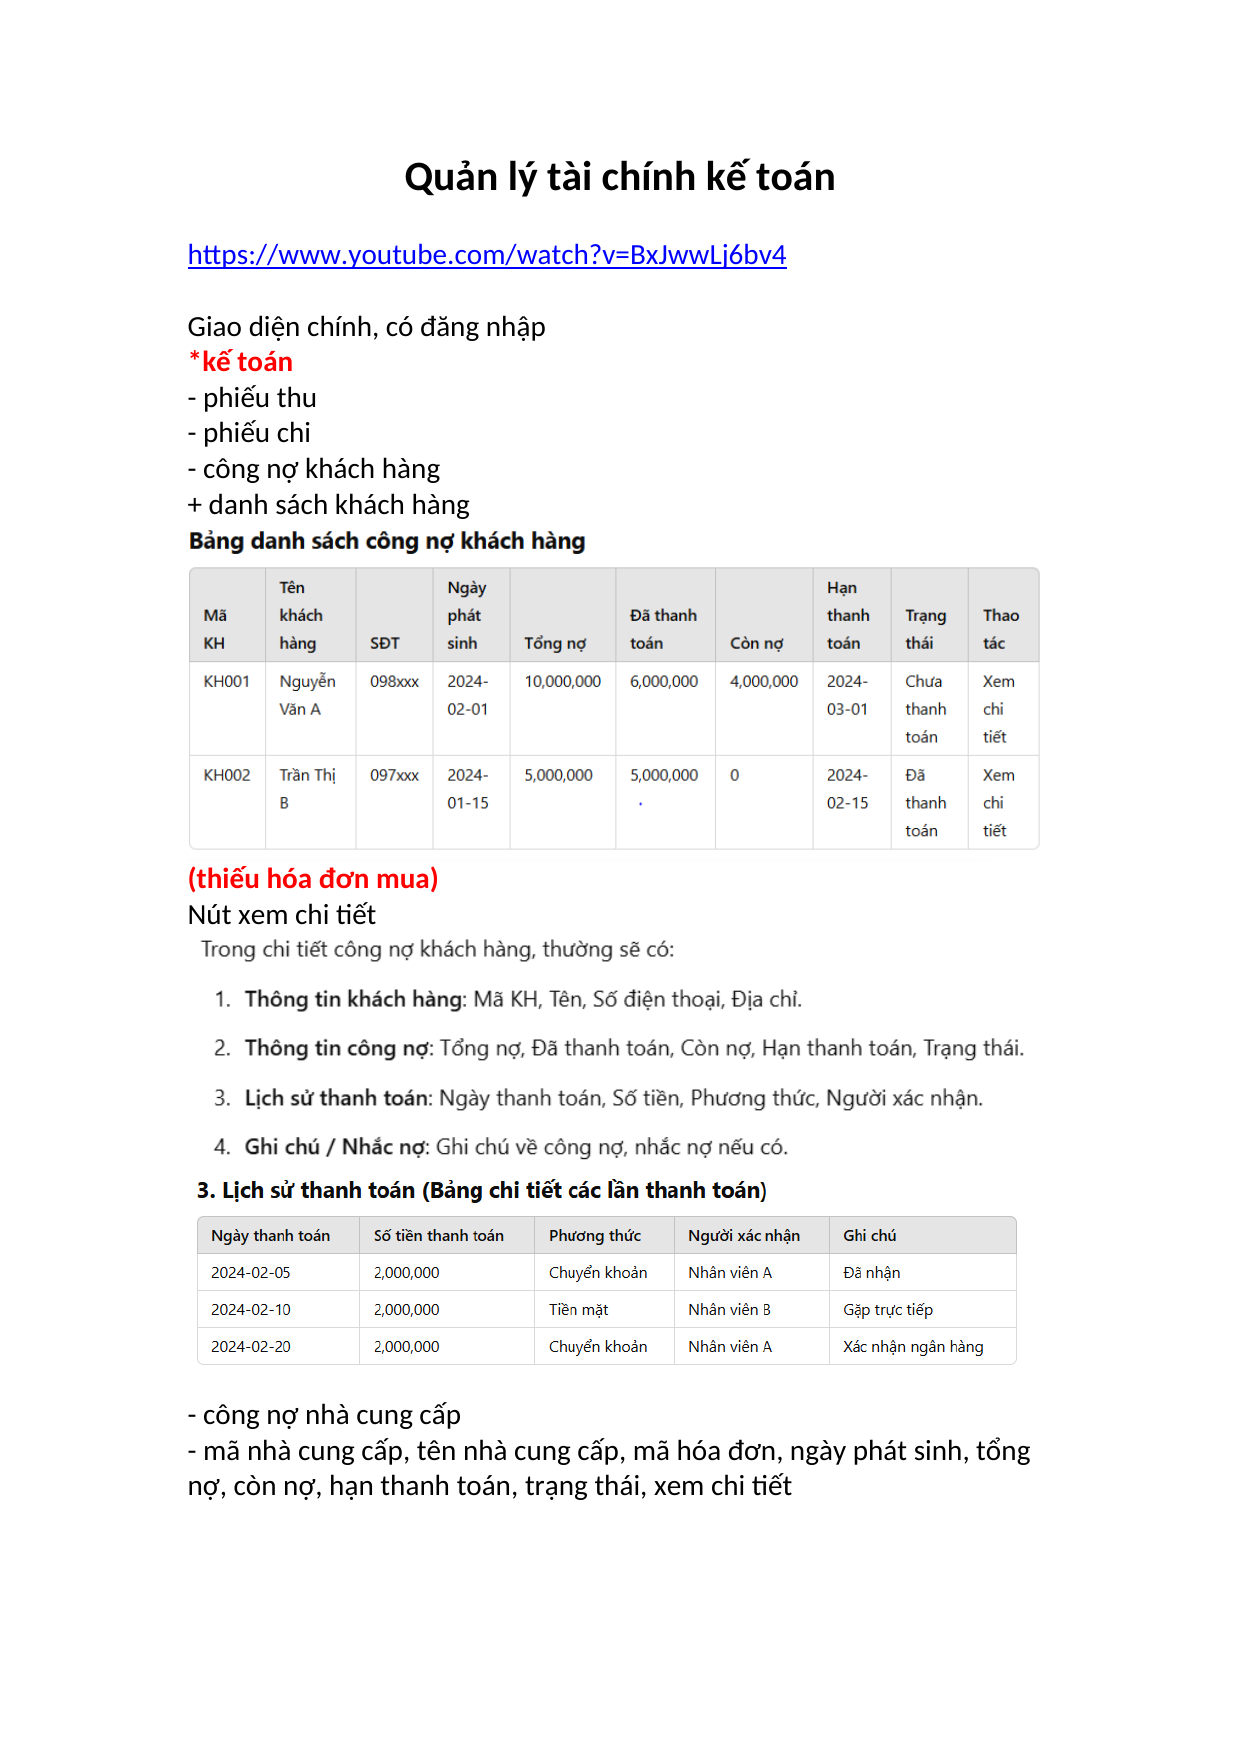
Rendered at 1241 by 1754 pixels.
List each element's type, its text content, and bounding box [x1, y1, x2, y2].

text Quản lý tài chính kế toán [187, 150, 1053, 201]
text - mã nhà cung cấp, tên nhà cung cấp, mã hóa đơn, ngày phát sinh, tổng nợ, còn nợ, hạn thanh toán, trạng thái, xem chi tiết [187, 1432, 1053, 1503]
text + danh sách khách hàng [187, 486, 1053, 521]
picture [187, 521, 1053, 861]
text - phiếu chi [187, 414, 1053, 450]
text (thiếu hóa đơn mua) [187, 861, 1053, 896]
text Giao diện chính, có đăng nhập [187, 308, 1053, 343]
text Nút xem chi tiết [187, 896, 1053, 931]
text - phiếu thu [187, 379, 1053, 414]
text - công nợ nhà cung cấp [187, 1397, 1053, 1432]
text https://www.youtube.com/watch?v=BxJwwLj6bv4 [187, 236, 1053, 272]
text - công nợ khách hàng [187, 450, 1053, 486]
picture [187, 931, 1053, 1397]
text *kế toán [187, 343, 1053, 379]
